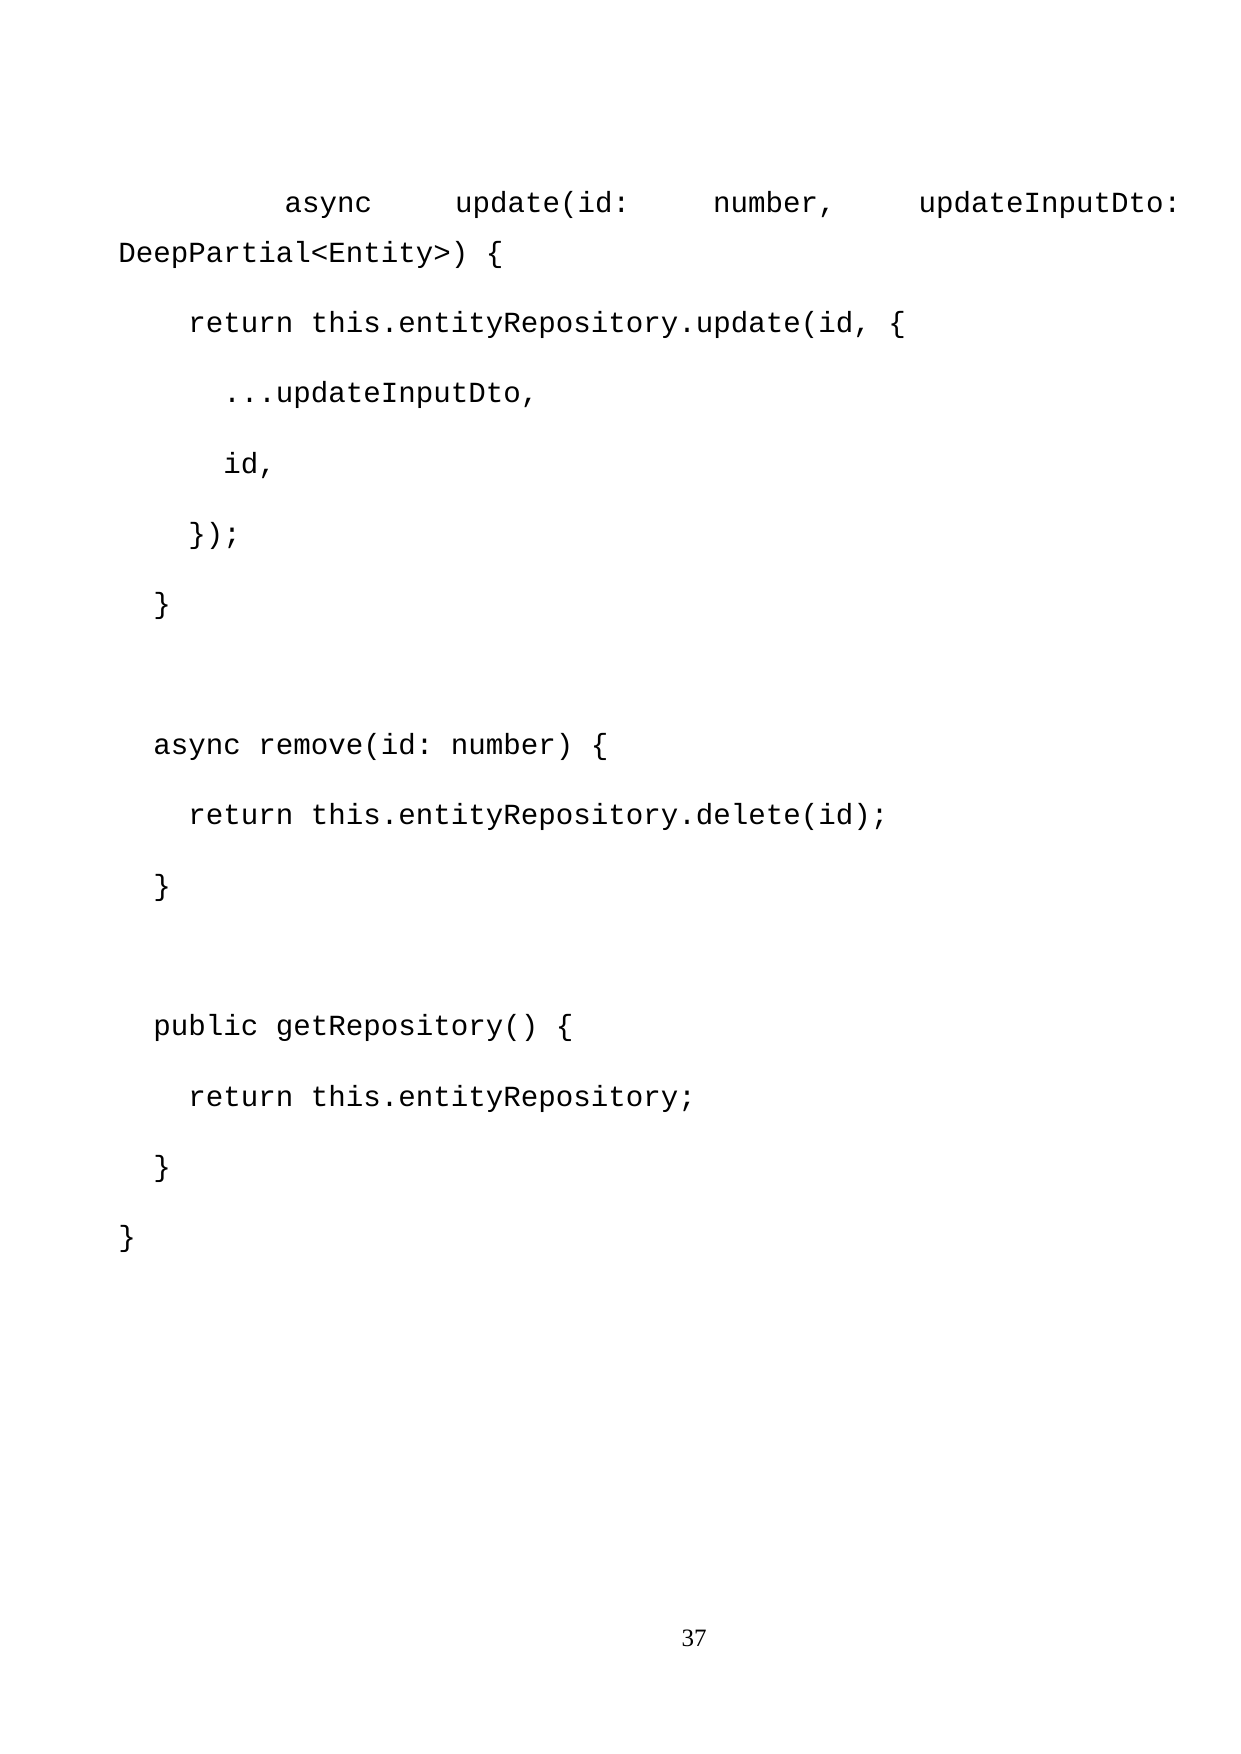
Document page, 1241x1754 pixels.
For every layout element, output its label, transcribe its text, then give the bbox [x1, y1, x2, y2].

text return this.entityRepository; [118, 1082, 1181, 1115]
text return this.entityRepository.update(id, { [118, 308, 1181, 341]
text } [118, 1222, 1181, 1255]
text } [118, 1152, 1181, 1185]
text public getRepository() { [118, 1011, 1181, 1044]
text async update(id: number, updateInputDto: DeepPartial<Entity>) { [118, 188, 1181, 271]
text } [118, 871, 1181, 904]
text async remove(id: number) { [118, 730, 1181, 763]
text }); [118, 519, 1181, 552]
text return this.entityRepository.delete(id); [118, 800, 1181, 833]
text } [118, 589, 1181, 622]
text ...updateInputDto, [118, 378, 1181, 412]
text id, [118, 449, 1181, 482]
